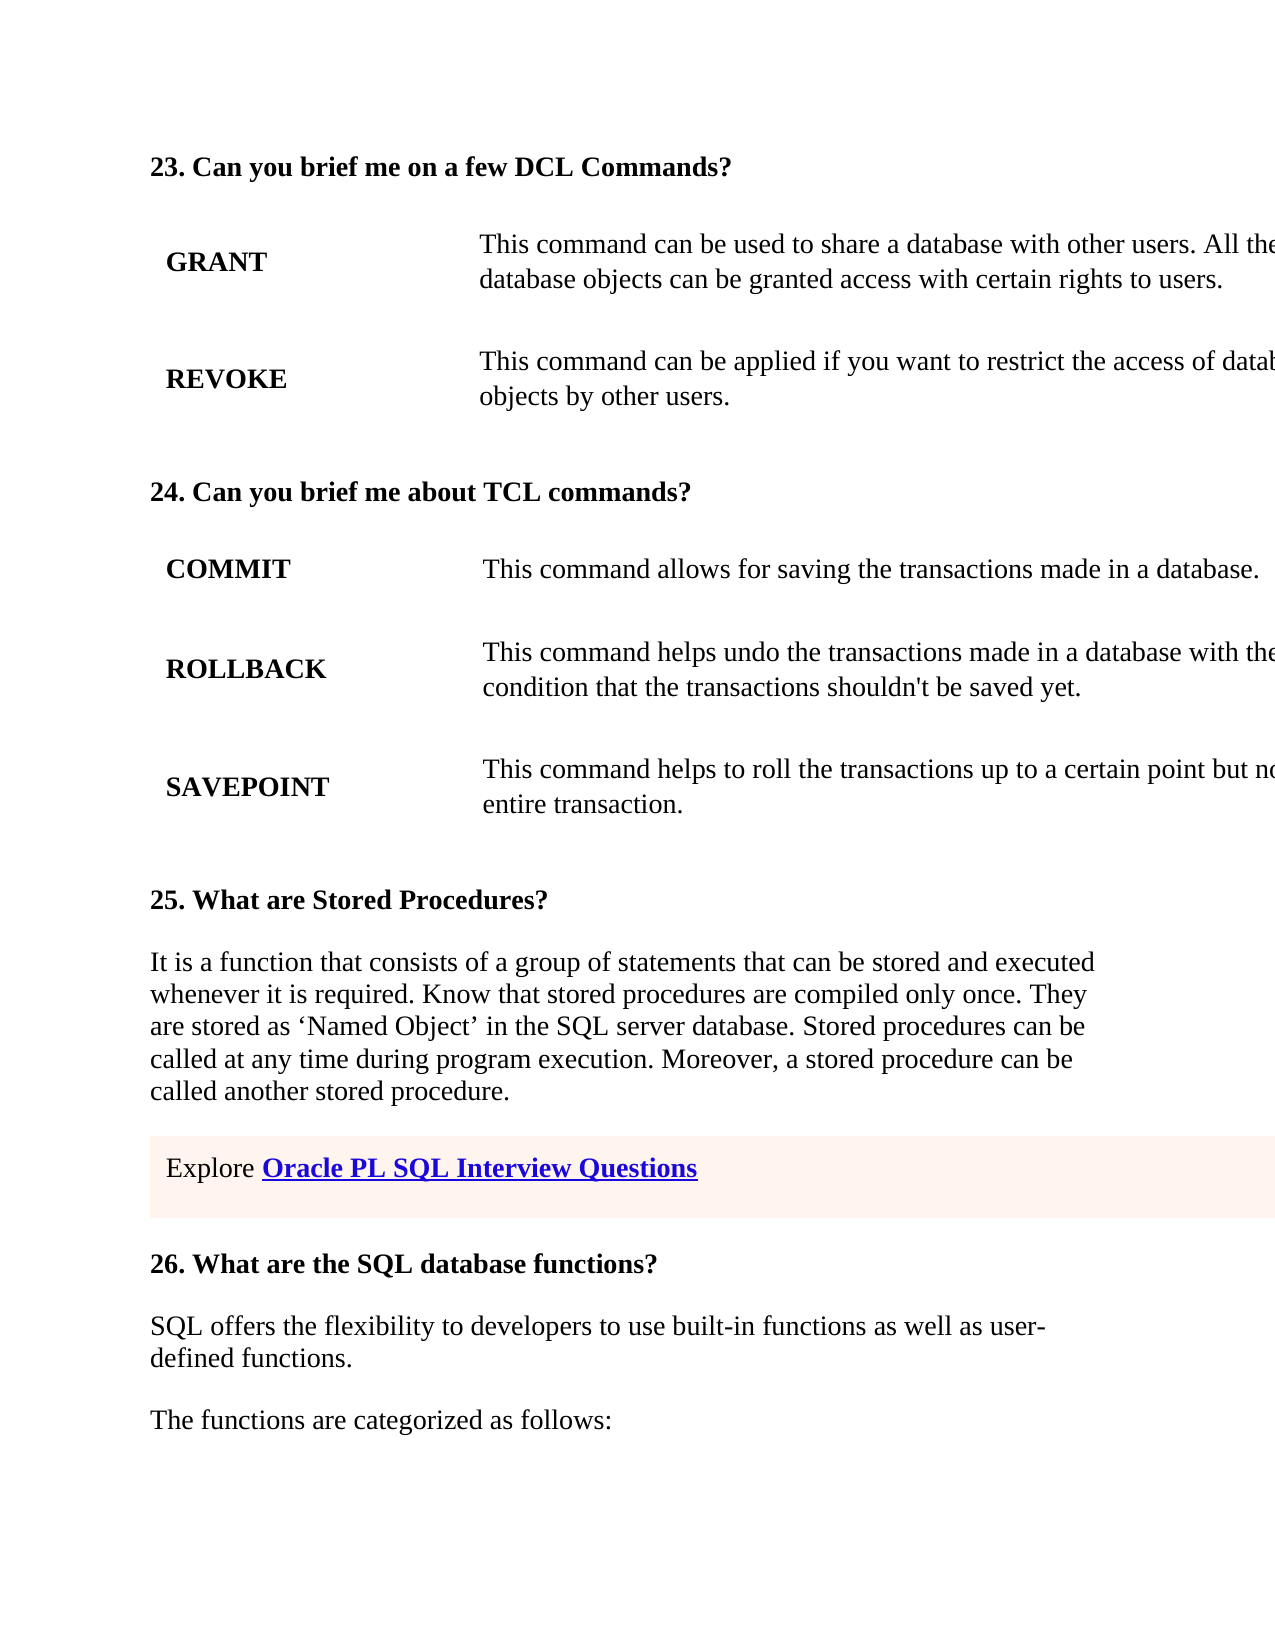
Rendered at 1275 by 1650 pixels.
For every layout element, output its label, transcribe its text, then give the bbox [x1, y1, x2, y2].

table_header COMMIT [150, 537, 467, 619]
table_header GRANT [150, 212, 463, 329]
table_header This command allows for saving the transactions made in a database. [467, 537, 1275, 619]
table_cell This command can be applied if you want to restrict the access of database objects by other users. [464, 329, 1275, 446]
text The functions are categorized as follows: [150, 1403, 1125, 1435]
text SQL offers the flexibility to developers to use built-in functions as well as user-defined functions. [150, 1309, 1125, 1374]
subtitle 26. What are the SQL database functions? [150, 1247, 1125, 1280]
table_header This command can be used to share a database with other users. All the database objects can be granted access with certain rights to users. [464, 212, 1275, 329]
subtitle 23. Can you brief me on a few DCL Commands? [150, 150, 1125, 182]
table_cell SAVEPOINT [150, 737, 467, 854]
table_cell REVOKE [150, 329, 463, 446]
table_cell This command helps to roll the transactions up to a certain point but not the entire transaction. [467, 737, 1275, 854]
text It is a function that consists of a group of statements that can be stored and executed whenever it is required. Know that stored procedures are compiled only once. They are stored as ‘Named Object’ in the SQL server database. Stored procedures can be called at any time during program execution. Moreover, a stored procedure can be called another stored procedure. [150, 944, 1125, 1107]
table_cell This command helps undo the transactions made in a database with the condition that the transactions shouldn't be saved yet. [467, 619, 1275, 737]
table_header Explore Oracle PL SQL Interview Questions [150, 1136, 1275, 1218]
subtitle 24. Can you brief me about TCL commands? [150, 475, 1125, 508]
table_cell ROLLBACK [150, 619, 467, 737]
subtitle 25. What are Stored Procedures? [150, 883, 1125, 915]
